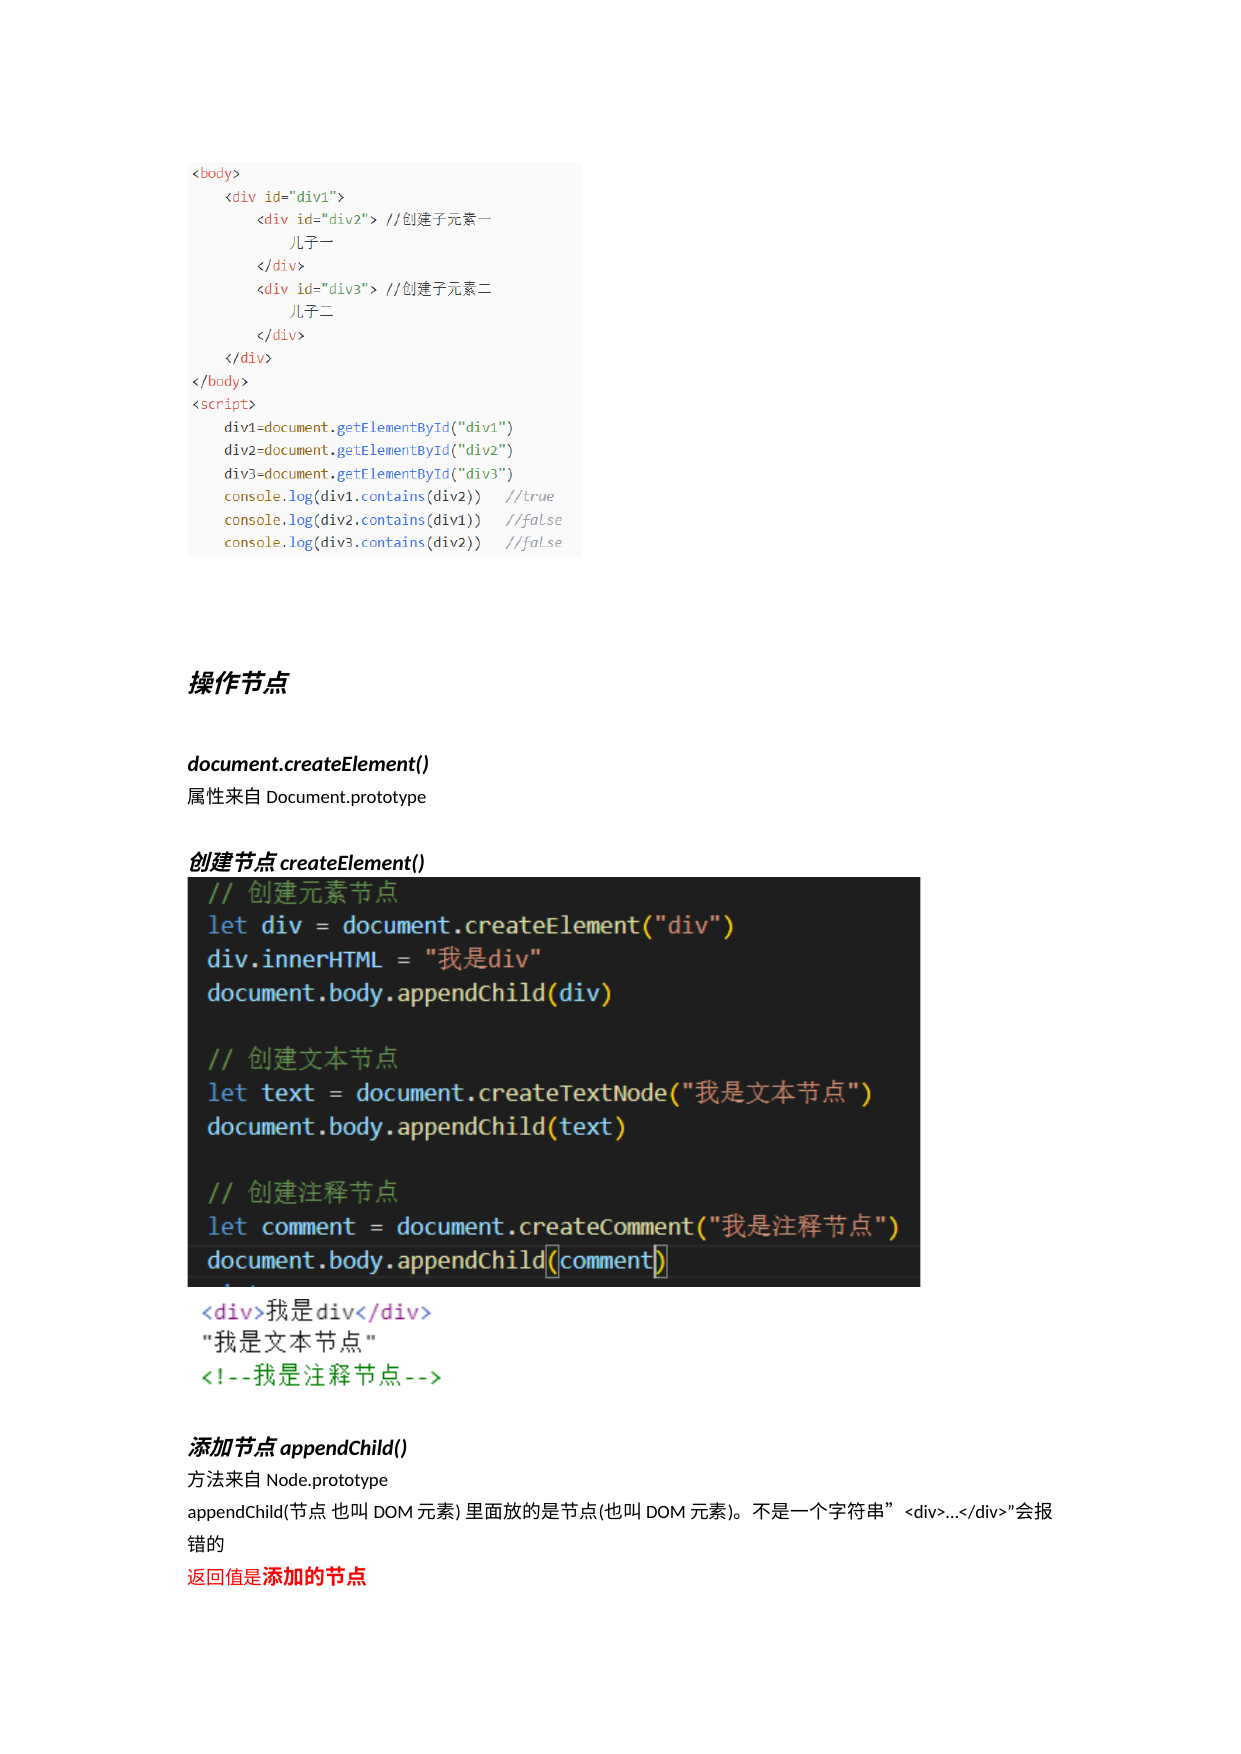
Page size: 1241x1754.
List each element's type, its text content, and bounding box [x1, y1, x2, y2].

text 返回值是添加的节点 [187, 1559, 1053, 1592]
picture [187, 1299, 452, 1397]
text appendChild(节点 也叫DOM元素) 里面放的是节点(也叫DOM元素)。不是一个字符串”<div>…</div>”会报错的 [187, 1494, 1053, 1559]
text 方法来自Node.prototype [187, 1462, 1053, 1494]
text 属性来自Document.prototype [187, 779, 1053, 812]
picture [187, 877, 921, 1287]
subtitle 操作节点 [187, 649, 1053, 714]
subtitle 添加节点 appendChild() [187, 1429, 1053, 1462]
subtitle document.createElement() [187, 747, 1053, 779]
picture [187, 162, 582, 557]
subtitle 创建节点 createElement() [187, 844, 1053, 877]
